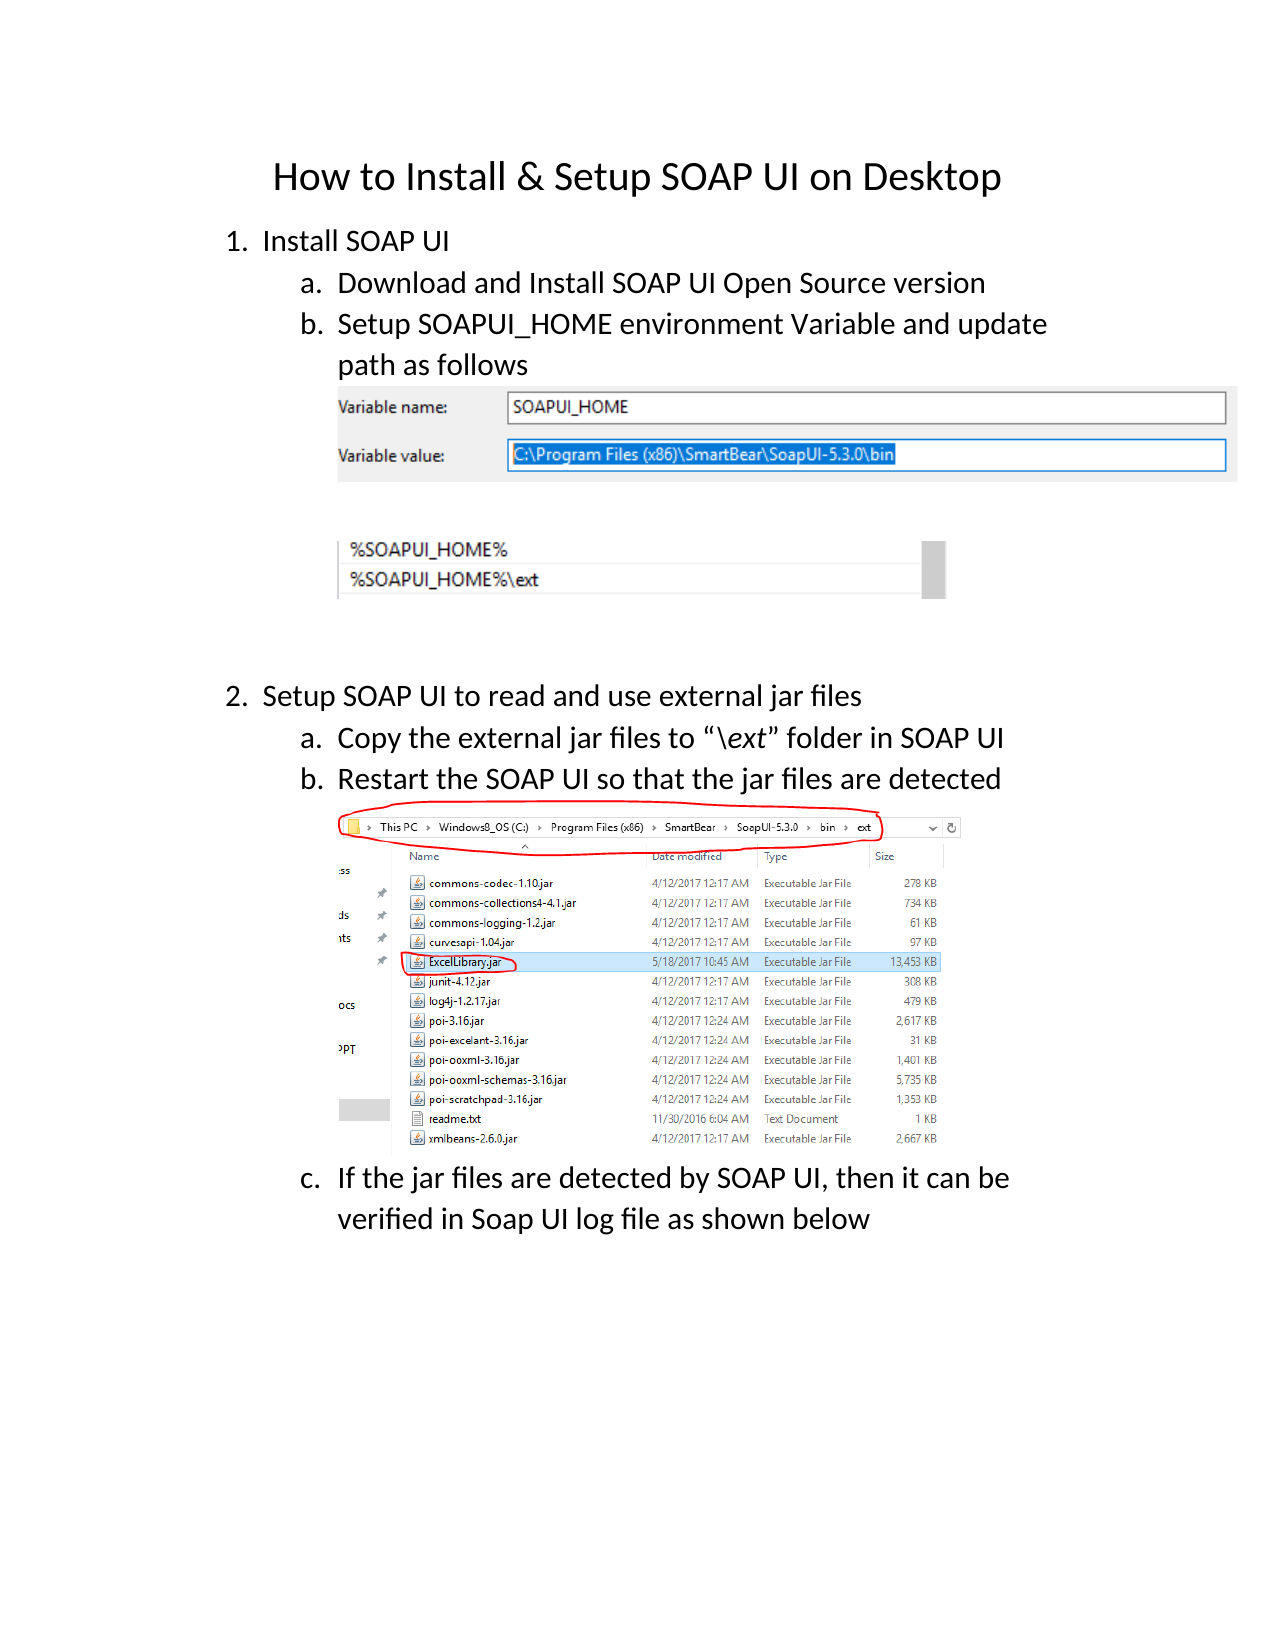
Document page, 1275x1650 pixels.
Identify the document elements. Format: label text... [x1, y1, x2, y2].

list Copy the external jar files to “\ext” folder in SOAP UI [300, 718, 1087, 756]
list Setup SOAPUI_HOME environment Variable and update path as follows [300, 304, 1087, 383]
list Setup SOAP UI to read and use external jar files [225, 677, 1087, 715]
list Download and Install SOAP UI Open Source version [300, 263, 1087, 301]
picture [337, 800, 969, 1157]
text How to Install & Setup SOAP UI on Desktop [187, 150, 1087, 201]
list Install SOAP UI [225, 222, 1087, 260]
picture [337, 541, 947, 599]
list If the jar files are detected by SOAP UI, then it can be verified in Soap UI log file as shown below [300, 1158, 1087, 1238]
picture [337, 386, 1238, 482]
list Restart the SOAP UI so that the jar files are detected [300, 759, 1087, 797]
